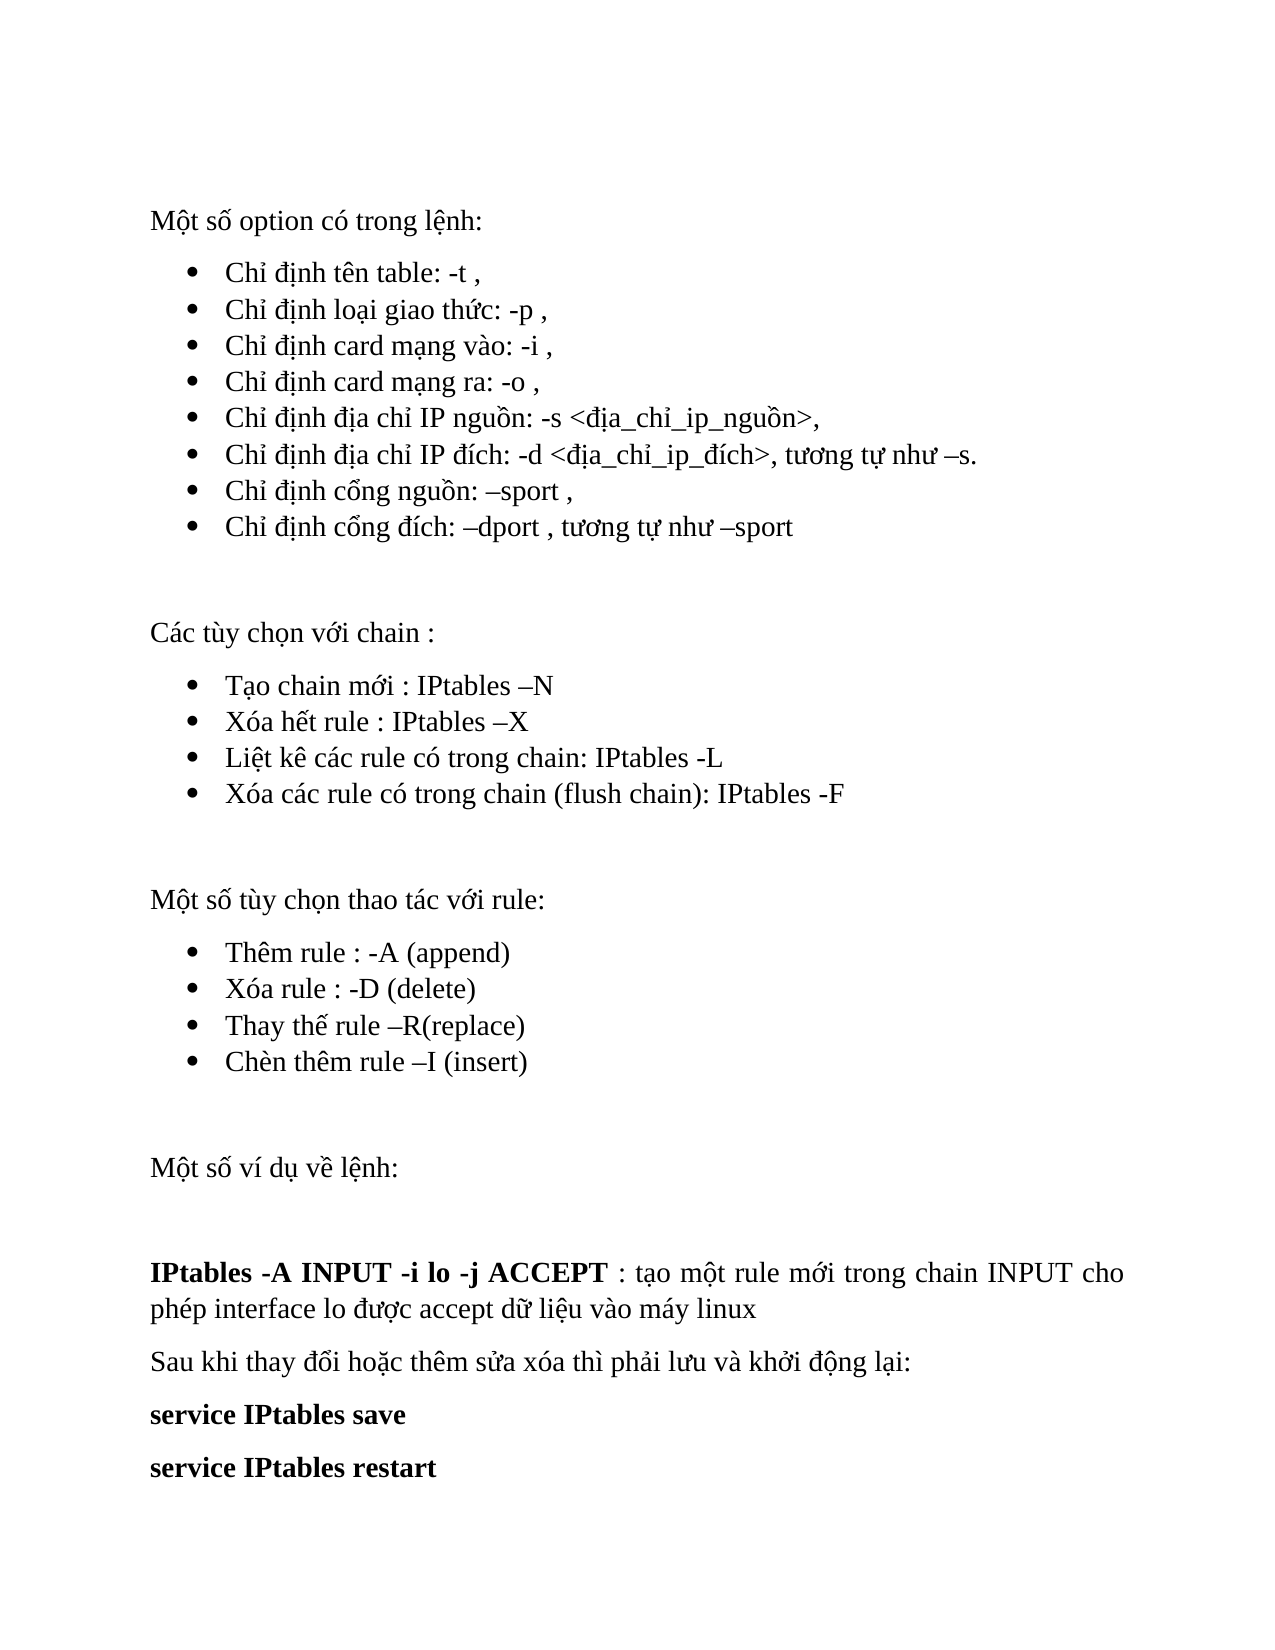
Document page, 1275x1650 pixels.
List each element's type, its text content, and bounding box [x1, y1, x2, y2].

list Chỉ định cổng nguồn: –sport , [187, 473, 1125, 507]
list Chỉ định cổng đích: –dport , tương tự như –sport [187, 509, 1125, 543]
text service IPtables save [150, 1397, 1125, 1431]
list Chèn thêm rule –I (insert) [187, 1044, 1125, 1078]
list Thay thế rule –R(replace) [187, 1008, 1125, 1041]
list Tạo chain mới : IPtables –N [187, 668, 1125, 702]
text service IPtables restart [150, 1450, 1125, 1483]
list Chỉ định card mạng vào: -i , [187, 328, 1125, 362]
text IPtables -A INPUT -i lo -j ACCEPT : tạo một rule mới trong chain INPUT cho phép interface lo được accept dữ liệu vào máy linux [150, 1255, 1125, 1325]
text Một số option có trong lệnh: [150, 203, 1125, 236]
list Xóa hết rule : IPtables –X [187, 704, 1125, 738]
list Thêm rule : -A (append) [187, 935, 1125, 969]
list Chỉ định tên table: -t , [187, 256, 1125, 289]
list Liệt kê các rule có trong chain: IPtables -L [187, 740, 1125, 774]
text Một số tùy chọn thao tác với rule: [150, 882, 1125, 916]
text Sau khi thay đổi hoặc thêm sửa xóa thì phải lưu và khởi động lại: [150, 1344, 1125, 1378]
list Xóa các rule có trong chain (flush chain): IPtables -F [187, 777, 1125, 810]
list Chỉ định loại giao thức: -p , [187, 292, 1125, 326]
list Chỉ định địa chỉ IP đích: -d <địa_chỉ_ip_đích>, tương tự như –s. [187, 437, 1125, 471]
list Chỉ định card mạng ra: -o , [187, 364, 1125, 398]
list Xóa rule : -D (delete) [187, 971, 1125, 1005]
text Các tùy chọn với chain : [150, 615, 1125, 649]
text Một số ví dụ về lệnh: [150, 1150, 1125, 1183]
list Chỉ định địa chỉ IP nguồn: -s <địa_chỉ_ip_nguồn>, [187, 401, 1125, 434]
